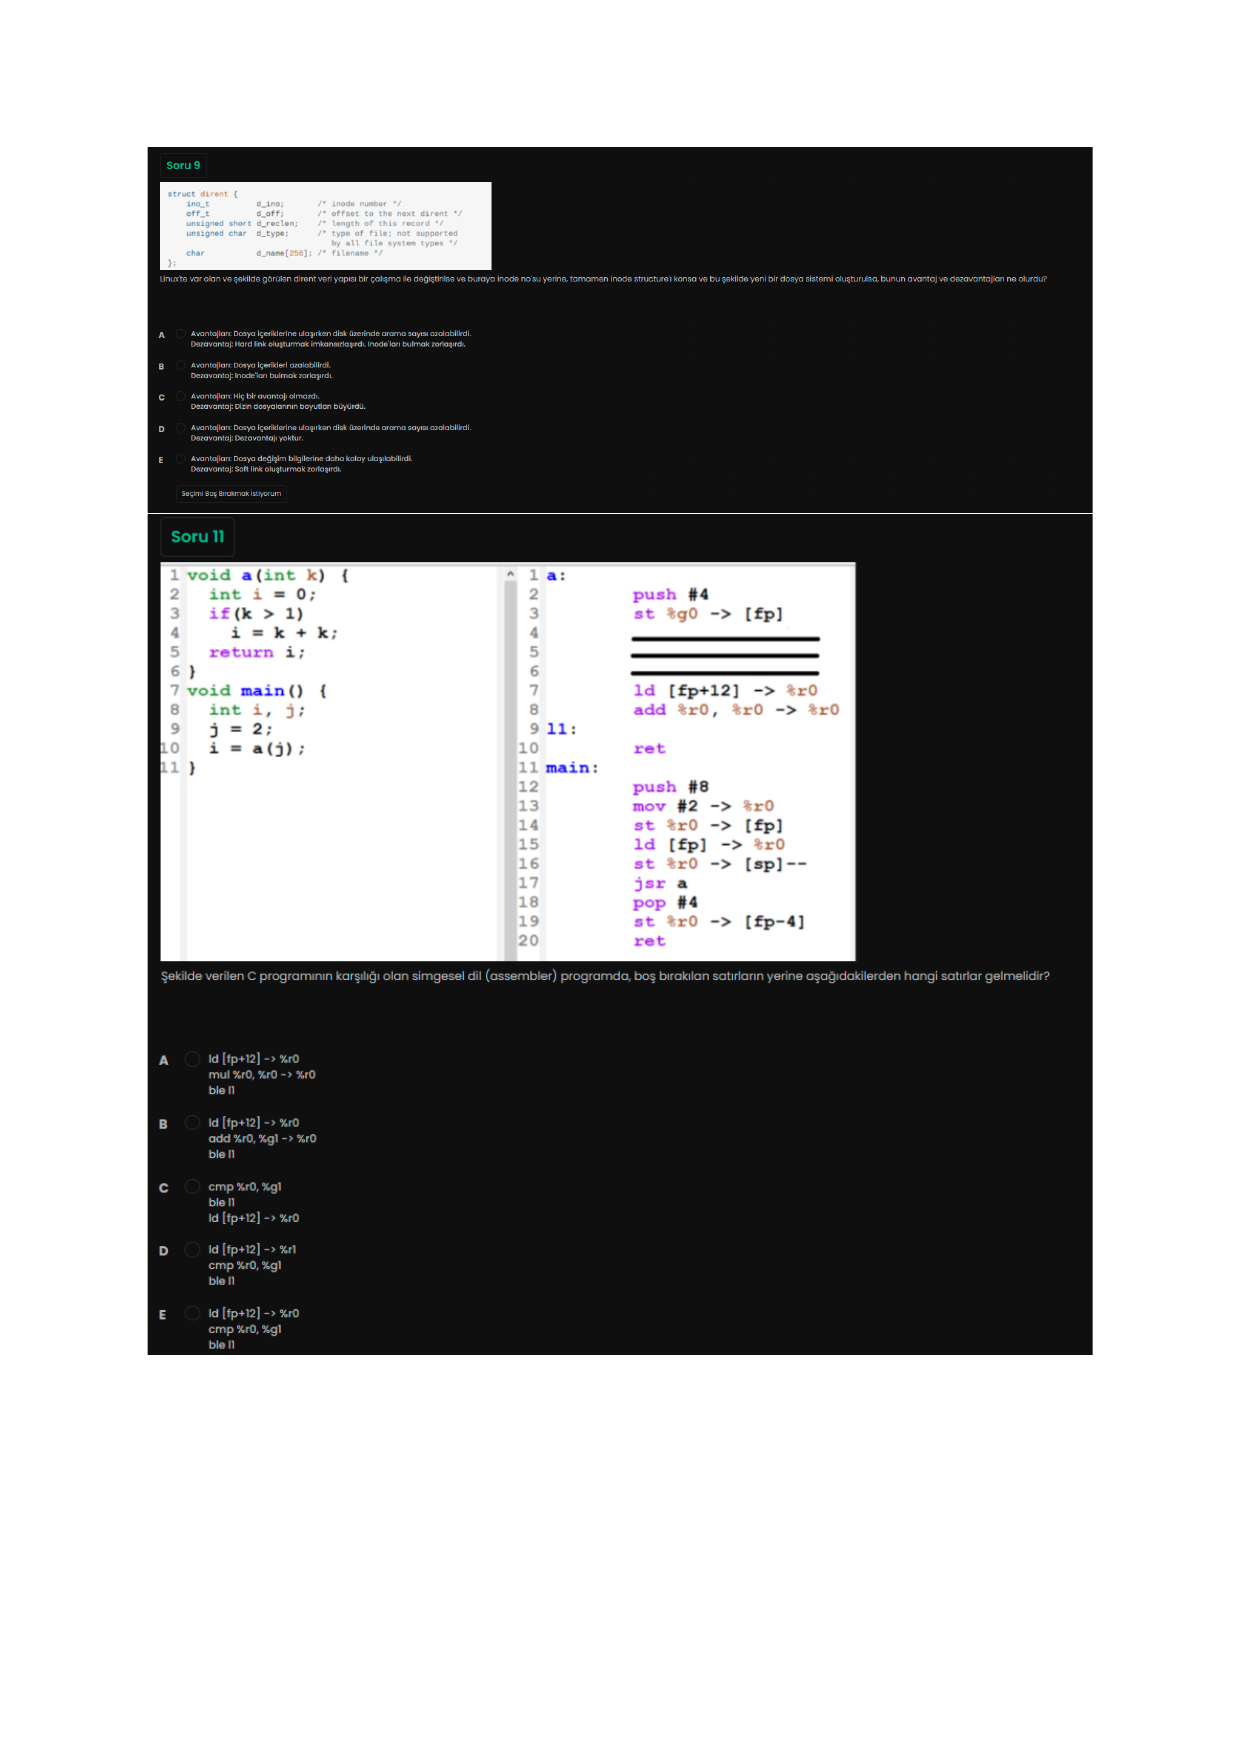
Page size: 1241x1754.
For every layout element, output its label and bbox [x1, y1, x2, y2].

picture [147, 147, 1093, 513]
picture [147, 514, 1093, 1355]
